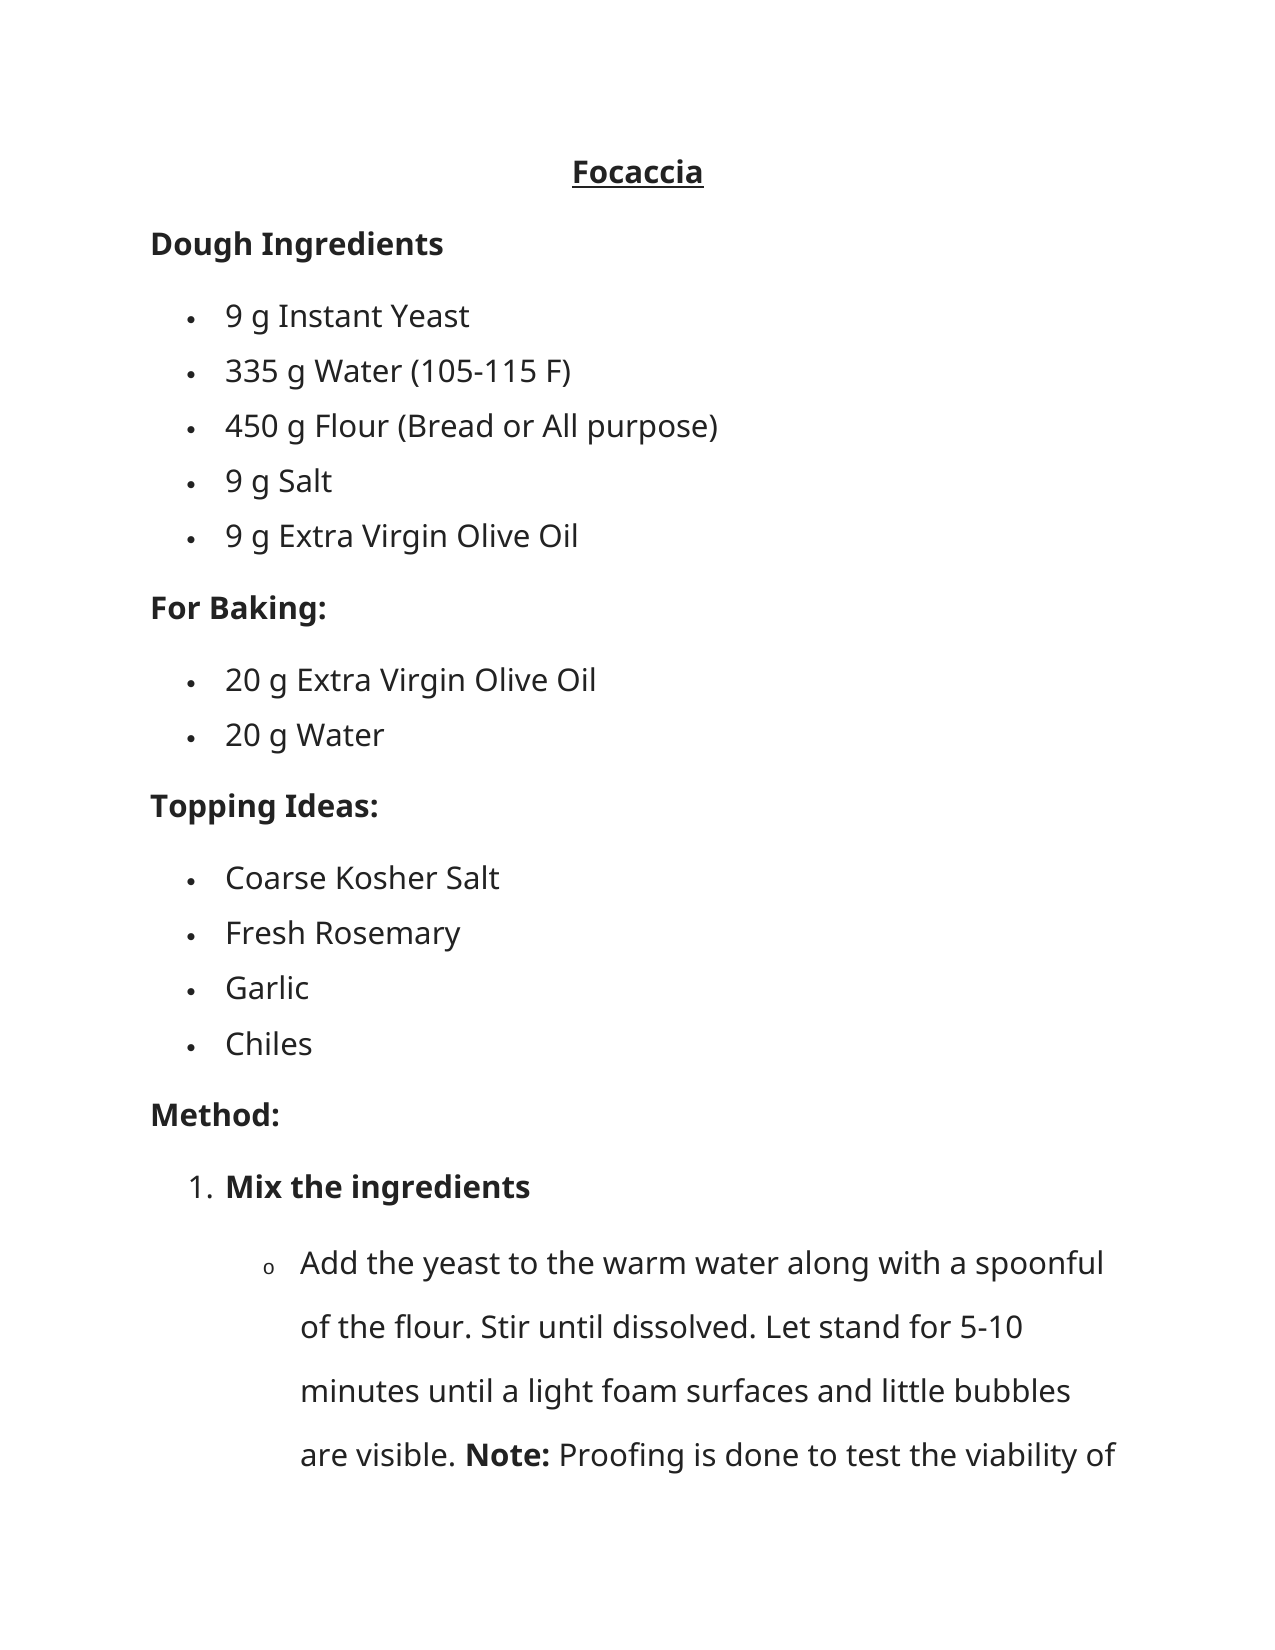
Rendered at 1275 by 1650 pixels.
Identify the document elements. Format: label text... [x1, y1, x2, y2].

text Topping Ideas: [150, 784, 1125, 827]
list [262, 1241, 1125, 1476]
text Method: [150, 1093, 1125, 1136]
list 20 g Water [187, 713, 1125, 755]
list 335 g Water (105-115 F) [187, 349, 1125, 391]
list Fresh Rosemary [187, 911, 1125, 954]
list 450 g Flour (Bread or All purpose) [187, 404, 1125, 446]
list Coarse Kosher Salt [187, 856, 1125, 899]
list Mix the ingredients [187, 1165, 1125, 1208]
list Chiles [187, 1021, 1125, 1064]
list Garlic [187, 966, 1125, 1009]
text For Baking: [150, 586, 1125, 628]
text Dough Ingredients [150, 222, 1125, 264]
list 20 g Extra Virgin Olive Oil [187, 657, 1125, 700]
list 9 g Instant Yeast [187, 293, 1125, 336]
list 9 g Salt [187, 459, 1125, 501]
list 9 g Extra Virgin Olive Oil [187, 514, 1125, 557]
text Focaccia [150, 150, 1125, 193]
